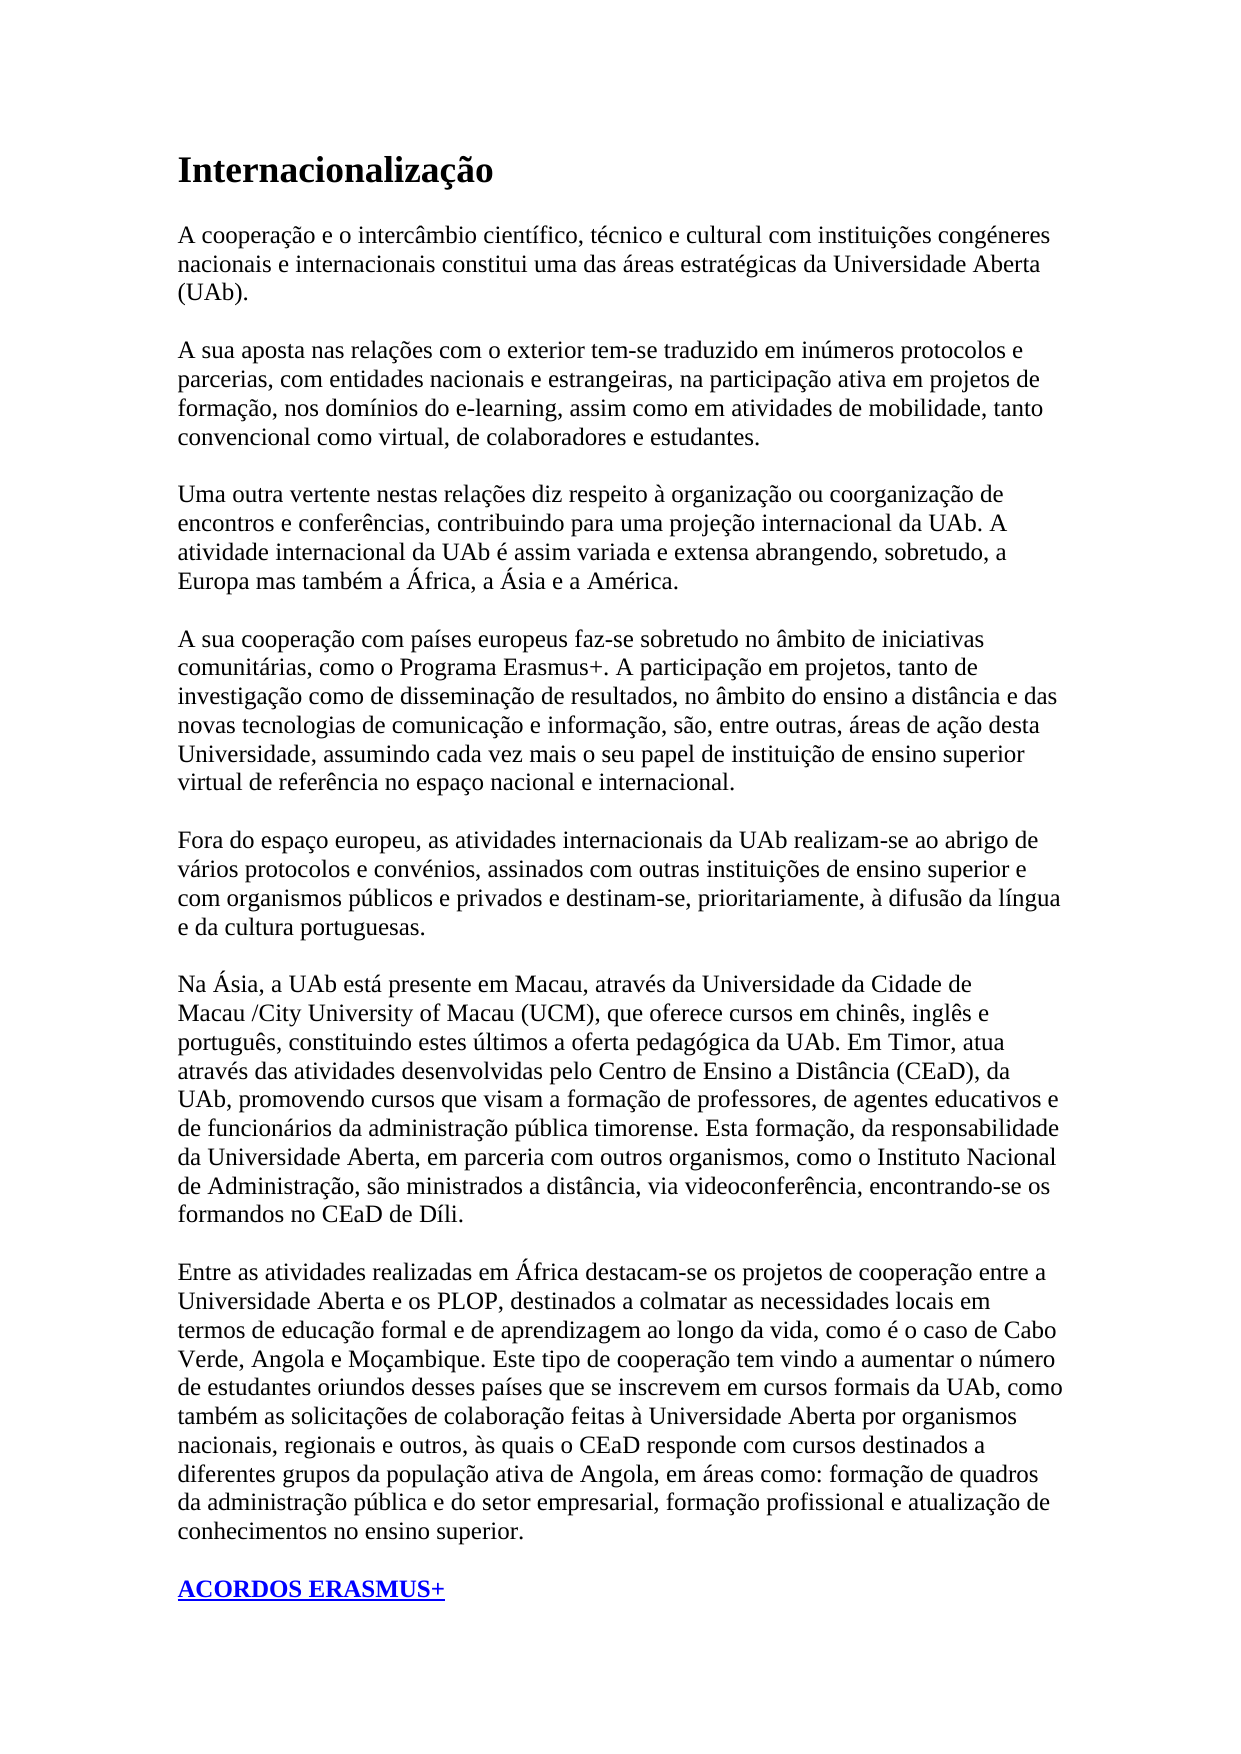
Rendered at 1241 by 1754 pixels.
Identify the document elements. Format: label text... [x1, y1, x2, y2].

text ACORDOS ERASMUS+ [177, 1574, 1063, 1603]
text Na Ásia, a UAb está presente em Macau, através da Universidade da Cidade de Macau /City University of Macau (UCM), que oferece cursos em chinês, inglês e português, constituindo estes últimos a oferta pedagógica da UAb. Em Timor, atua através das atividades desenvolvidas pelo Centro de Ensino a Distância (CEaD), da UAb, promovendo cursos que visam a formação de professores, de agentes educativos e de funcionários da administração pública timorense. Esta formação, da responsabilidade da Universidade Aberta, em parceria com outros organismos, como o Instituto Nacional de Administração, são ministrados a distância, via videoconferência, encontrando-se os formandos no CEaD de Díli. [177, 969, 1063, 1228]
text Uma outra vertente nestas relações diz respeito à organização ou coorganização de encontros e conferências, contribuindo para uma projeção internacional da UAb. A atividade internacional da UAb é assim variada e extensa abrangendo, sobretudo, a Europa mas também a África, a Ásia e a América. [177, 479, 1063, 594]
text A sua aposta nas relações com o exterior tem-se traduzido em inúmeros protocolos e parcerias, com entidades nacionais e estrangeiras, na participação ativa em projetos de formação, nos domínios do e-learning, assim como em atividades de mobilidade, tanto convencional como virtual, de colaboradores e estudantes. [177, 335, 1063, 450]
text Entre as atividades realizadas em África destacam-se os projetos de cooperação entre a Universidade Aberta e os PLOP, destinados a colmatar as necessidades locais em termos de educação formal e de aprendizagem ao longo da vida, como é o caso de Cabo Verde, Angola e Moçambique. Este tipo de cooperação tem vindo a aumentar o número de estudantes oriundos desses países que se inscrevem em cursos formais da UAb, como também as solicitações de colaboração feitas à Universidade Aberta por organismos nacionais, regionais e outros, às quais o CEaD responde com cursos destinados a diferentes grupos da população ativa de Angola, em áreas como: formação de quadros da administração pública e do setor empresarial, formação profissional e atualização de conhecimentos no ensino superior. [177, 1257, 1063, 1545]
text Fora do espaço europeu, as atividades internacionais da UAb realizam-se ao abrigo de vários protocolos e convénios, assinados com outras instituições de ensino superior e com organismos públicos e privados e destinam-se, prioritariamente, à difusão da língua e da cultura portuguesas. [177, 825, 1063, 940]
text A sua cooperação com países europeus faz-se sobretudo no âmbito de iniciativas comunitárias, como o Programa Erasmus+. A participação em projetos, tanto de investigação como de disseminação de resultados, no âmbito do ensino a distância e das novas tecnologias de comunicação e informação, são, entre outras, áreas de ação desta Universidade, assumindo cada vez mais o seu papel de instituição de ensino superior virtual de referência no espaço nacional e internacional. [177, 624, 1063, 796]
text Internacionalização [177, 148, 1063, 191]
text A cooperação e o intercâmbio científico, técnico e cultural com instituições congéneres nacionais e internacionais constitui uma das áreas estratégicas da Universidade Aberta (UAb). [177, 220, 1063, 306]
